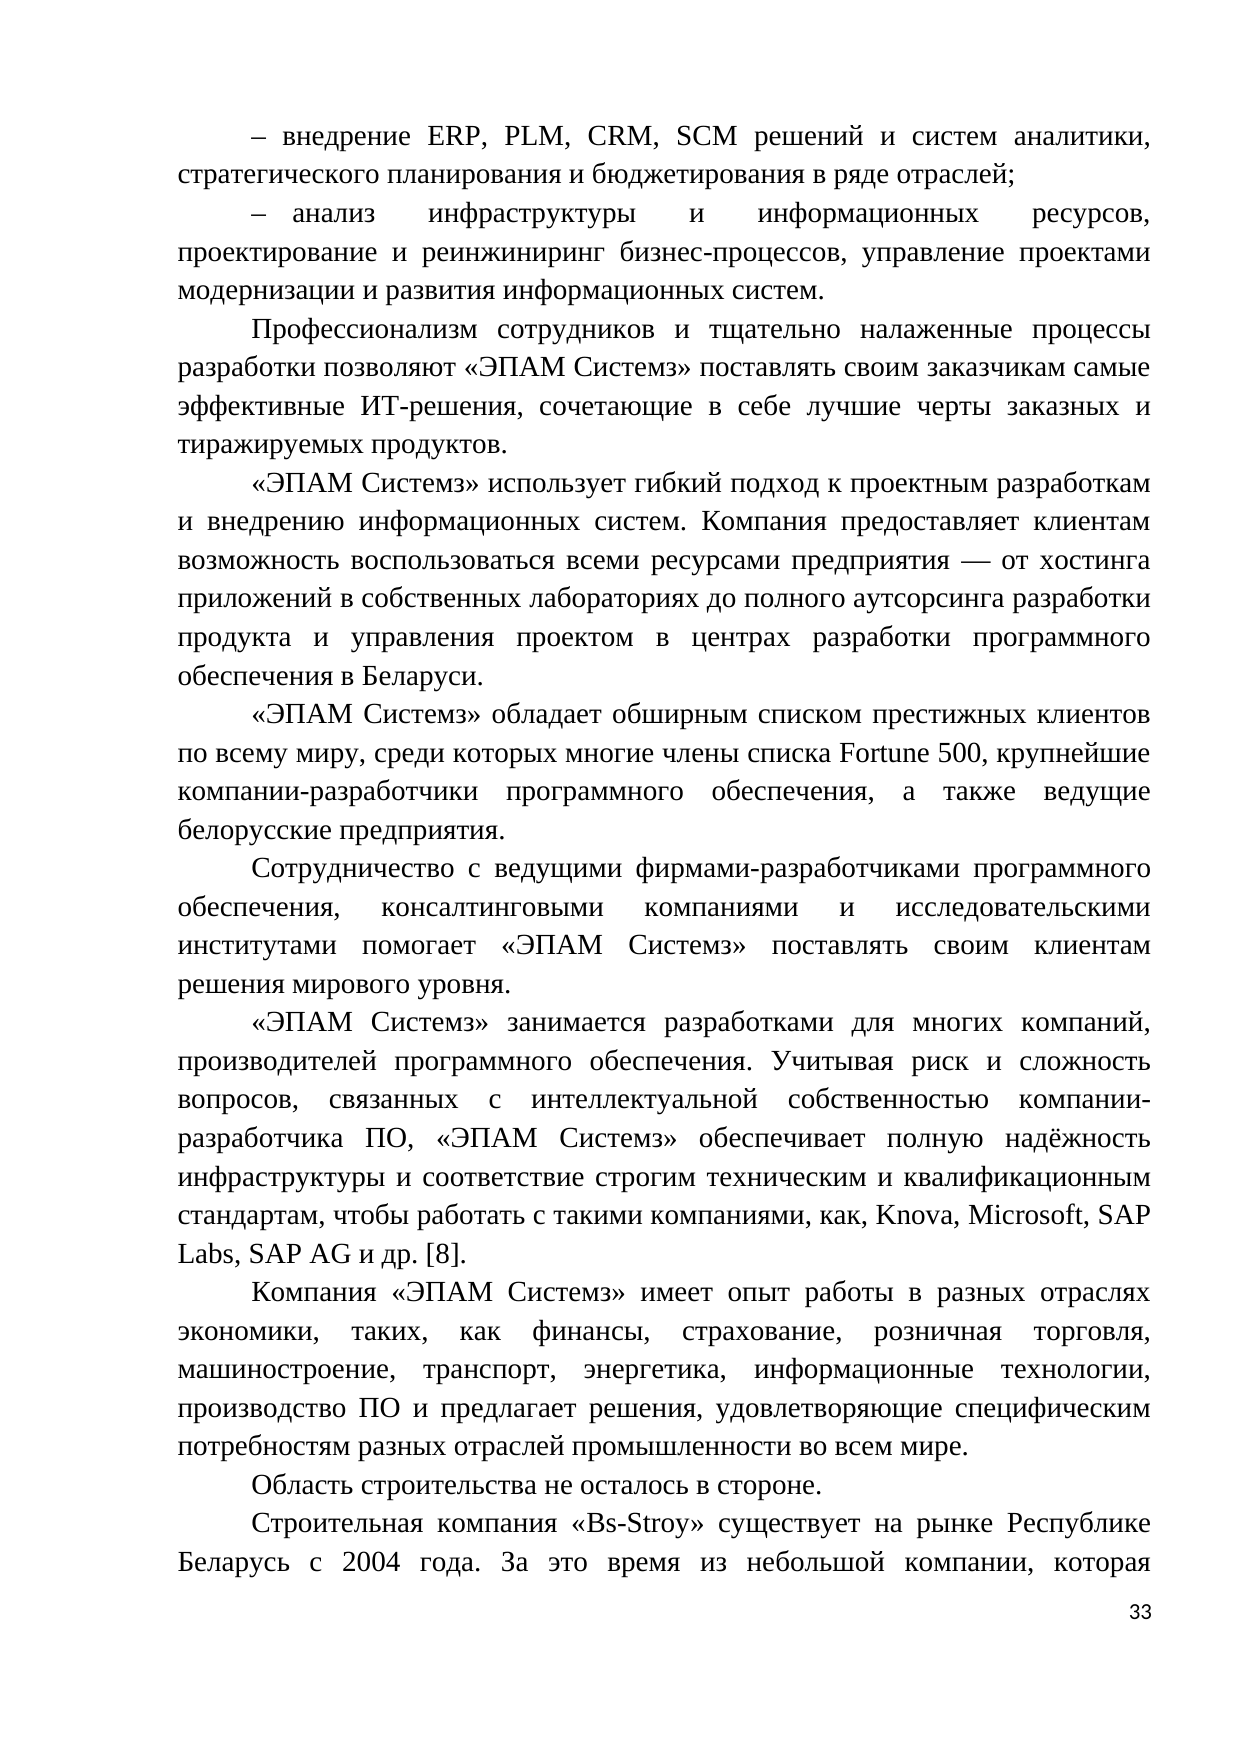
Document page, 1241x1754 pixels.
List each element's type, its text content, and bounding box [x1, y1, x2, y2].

text Компания «ЭПАМ Системз» имеет опыт работы в разных отраслях экономики, таких, как финансы, страхование, розничная торговля, машиностроение, транспорт, энергетика, информационные технологии, производство ПО и предлагает решения, удовлетворяющие специфическим потребностям разных отраслей промышленности во всем мире. [177, 1274, 1152, 1462]
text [177, 1506, 1152, 1578]
list – анализ инфраструктуры и информационных ресурсов, проектирование и реинжиниринг бизнес-процессов, управление проектами модернизации и развития информационных систем. [177, 195, 1152, 306]
list – внедрение ERP, PLM, CRM, SCM решений и систем аналитики, стратегического планирования и бюджетирования в ряде отраслей; [177, 118, 1152, 190]
text Сотрудничество с ведущими фирмами-разработчиками программного обеспечения, консалтинговыми компаниями и исследовательскими институтами помогает «ЭПАМ Системз» поставлять своим клиентам решения мирового уровня. [177, 850, 1152, 999]
text Область строительства не осталось в стороне. [177, 1467, 1152, 1501]
text «ЭПАМ Системз» использует гибкий подход к проектным разработкам и внедрению информационных систем. Компания предоставляет клиентам возможность воспользоваться всеми ресурсами предприятия — от хостинга приложений в собственных лабораториях до полного аутсорсинга разработки продукта и управления проектом в центрах разработки программного обеспечения в Беларуси. [177, 465, 1152, 691]
text «ЭПАМ Системз» занимается разработками для многих компаний, производителей программного обеспечения. Учитывая риск и сложность вопросов, связанных с интеллектуальной собственностью компании-разработчика ПО, «ЭПАМ Системз» обеспечивает полную надёжность инфраструктуры и соответствие строгим техническим и квалификационным стандартам, чтобы работать с такими компаниями, как, Knova, Microsoft, SAP Labs, SAP AG и др. [8]. [177, 1004, 1152, 1269]
text Профессионализм сотрудников и тщательно налаженные процессы разработки позволяют «ЭПАМ Системз» поставлять своим заказчикам самые эффективные ИТ-решения, сочетающие в себе лучшие черты заказных и тиражируемых продуктов. [177, 311, 1152, 460]
text «ЭПАМ Системз» обладает обширным списком престижных клиентов по всему миру, среди которых многие члены списка Fortune 500, крупнейшие компании-разработчики программного обеспечения, а также ведущие белорусские предприятия. [177, 696, 1152, 845]
